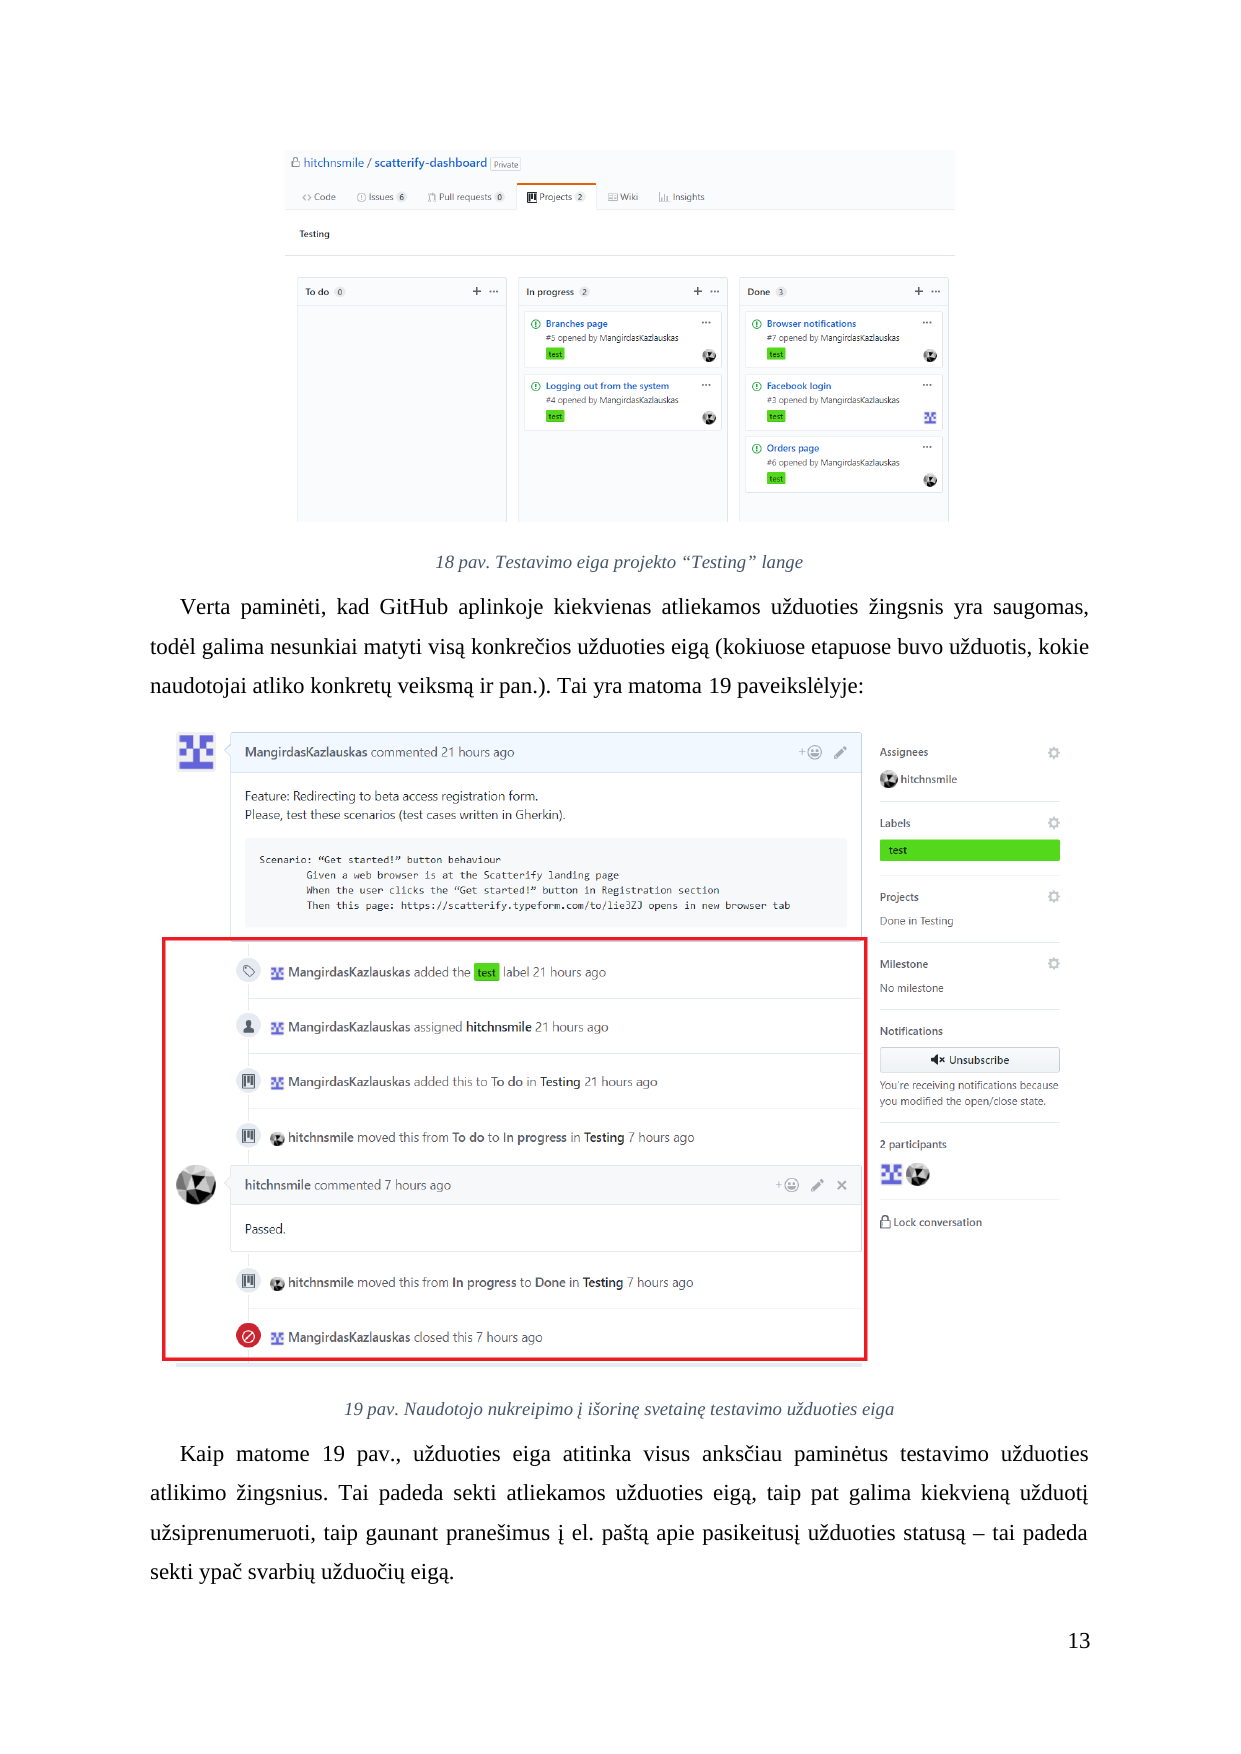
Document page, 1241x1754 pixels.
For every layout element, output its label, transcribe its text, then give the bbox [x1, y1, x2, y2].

picture [285, 150, 956, 522]
text 18 pav. Testavimo eiga projekto “Testing” lange [150, 551, 1090, 572]
text Kaip matome 19 pav., užduoties eiga atitinka visus anksčiau paminėtus testavimo užduoties atlikimo žingsnius. Tai padeda sekti atliekamos užduoties eigą, taip pat galima kiekvieną užduotį užsiprenumeruoti, taip gaunant pranešimus į el. paštą apie pasikeitusį užduoties statusą – tai padeda sekti ypač svarbių užduočių eigą. [150, 1440, 1090, 1585]
text 19 pav. Naudotojo nukreipimo į išorinę svetainę testavimo užduoties eiga [150, 1398, 1090, 1419]
picture [150, 728, 1090, 1368]
text Verta paminėti, kad GitHub aplinkoje kiekvienas atliekamos užduoties žingsnis yra saugomas, todėl galima nesunkiai matyti visą konkrečios užduoties eigą (kokiuose etapuose buvo užduotis, kokie naudotojai atliko konkretų veiksmą ir pan.). Tai yra matoma 19 paveikslėlyje: [150, 593, 1090, 699]
